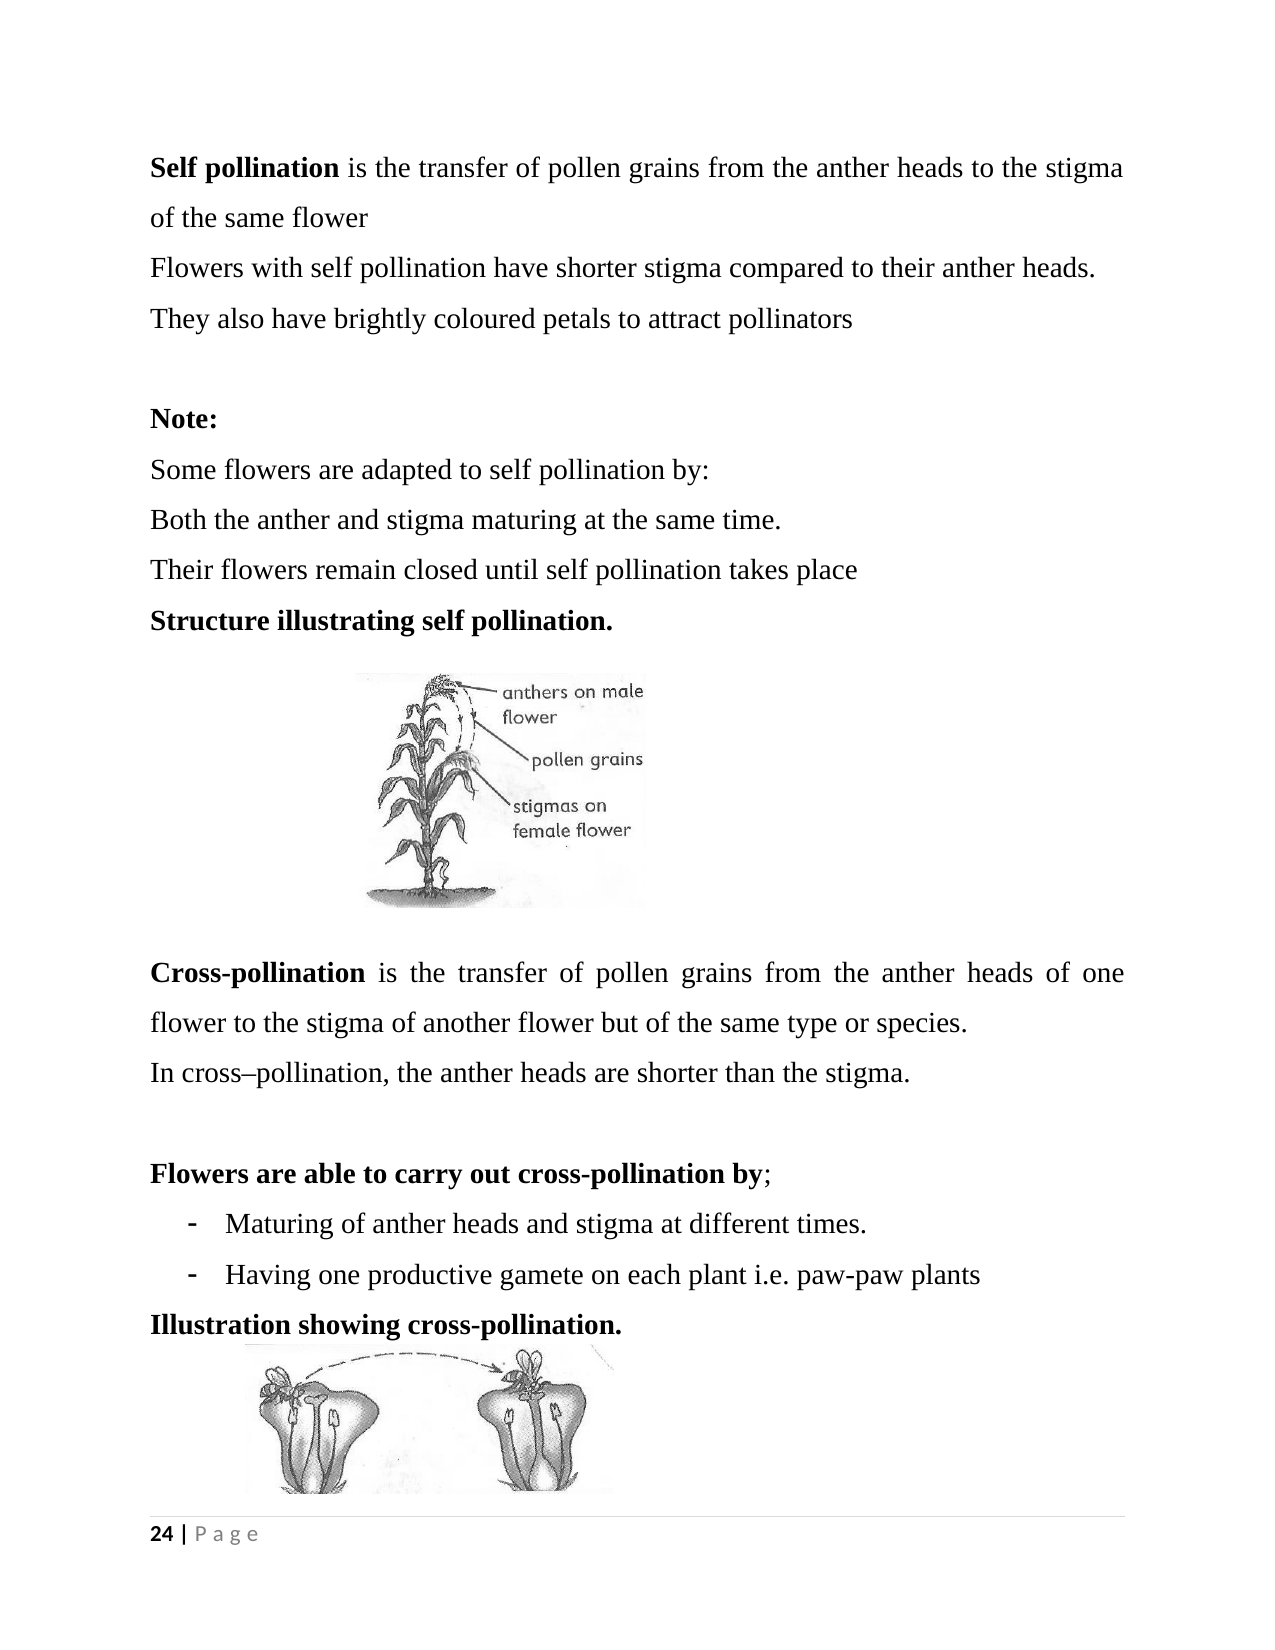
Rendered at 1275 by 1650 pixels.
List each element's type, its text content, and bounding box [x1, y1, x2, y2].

list Having one productive gamete on each plant i.e. paw-paw plants [187, 1257, 1125, 1291]
text Flowers with self pollination have shorter stigma compared to their anther heads. [150, 251, 1125, 284]
list Maturing of anther heads and stigma at different times. [187, 1207, 1125, 1240]
text Their flowers remain closed until self pollination takes place [150, 552, 1125, 586]
text Self pollination is the transfer of pollen grains from the anther heads to the stigma of the same flower [150, 150, 1125, 234]
text Structure illustrating self pollination. [150, 603, 1125, 636]
text Note: [150, 402, 1125, 435]
text Both the anther and stigma maturing at the same time. [150, 502, 1125, 536]
text In cross–pollination, the anther heads are shorter than the stigma. [150, 1056, 1125, 1089]
text Illustration showing cross-pollination. [150, 1307, 1125, 1341]
text Flowers are able to carry out cross-pollination by; [150, 1156, 1125, 1190]
text Cross-pollination is the transfer of pollen grains from the anther heads of one flower to the stigma of another flower but of the same type or species. [150, 955, 1125, 1039]
text Some flowers are adapted to self pollination by: [150, 452, 1125, 485]
text They also have brightly coloured petals to attract pollinators [150, 301, 1125, 334]
